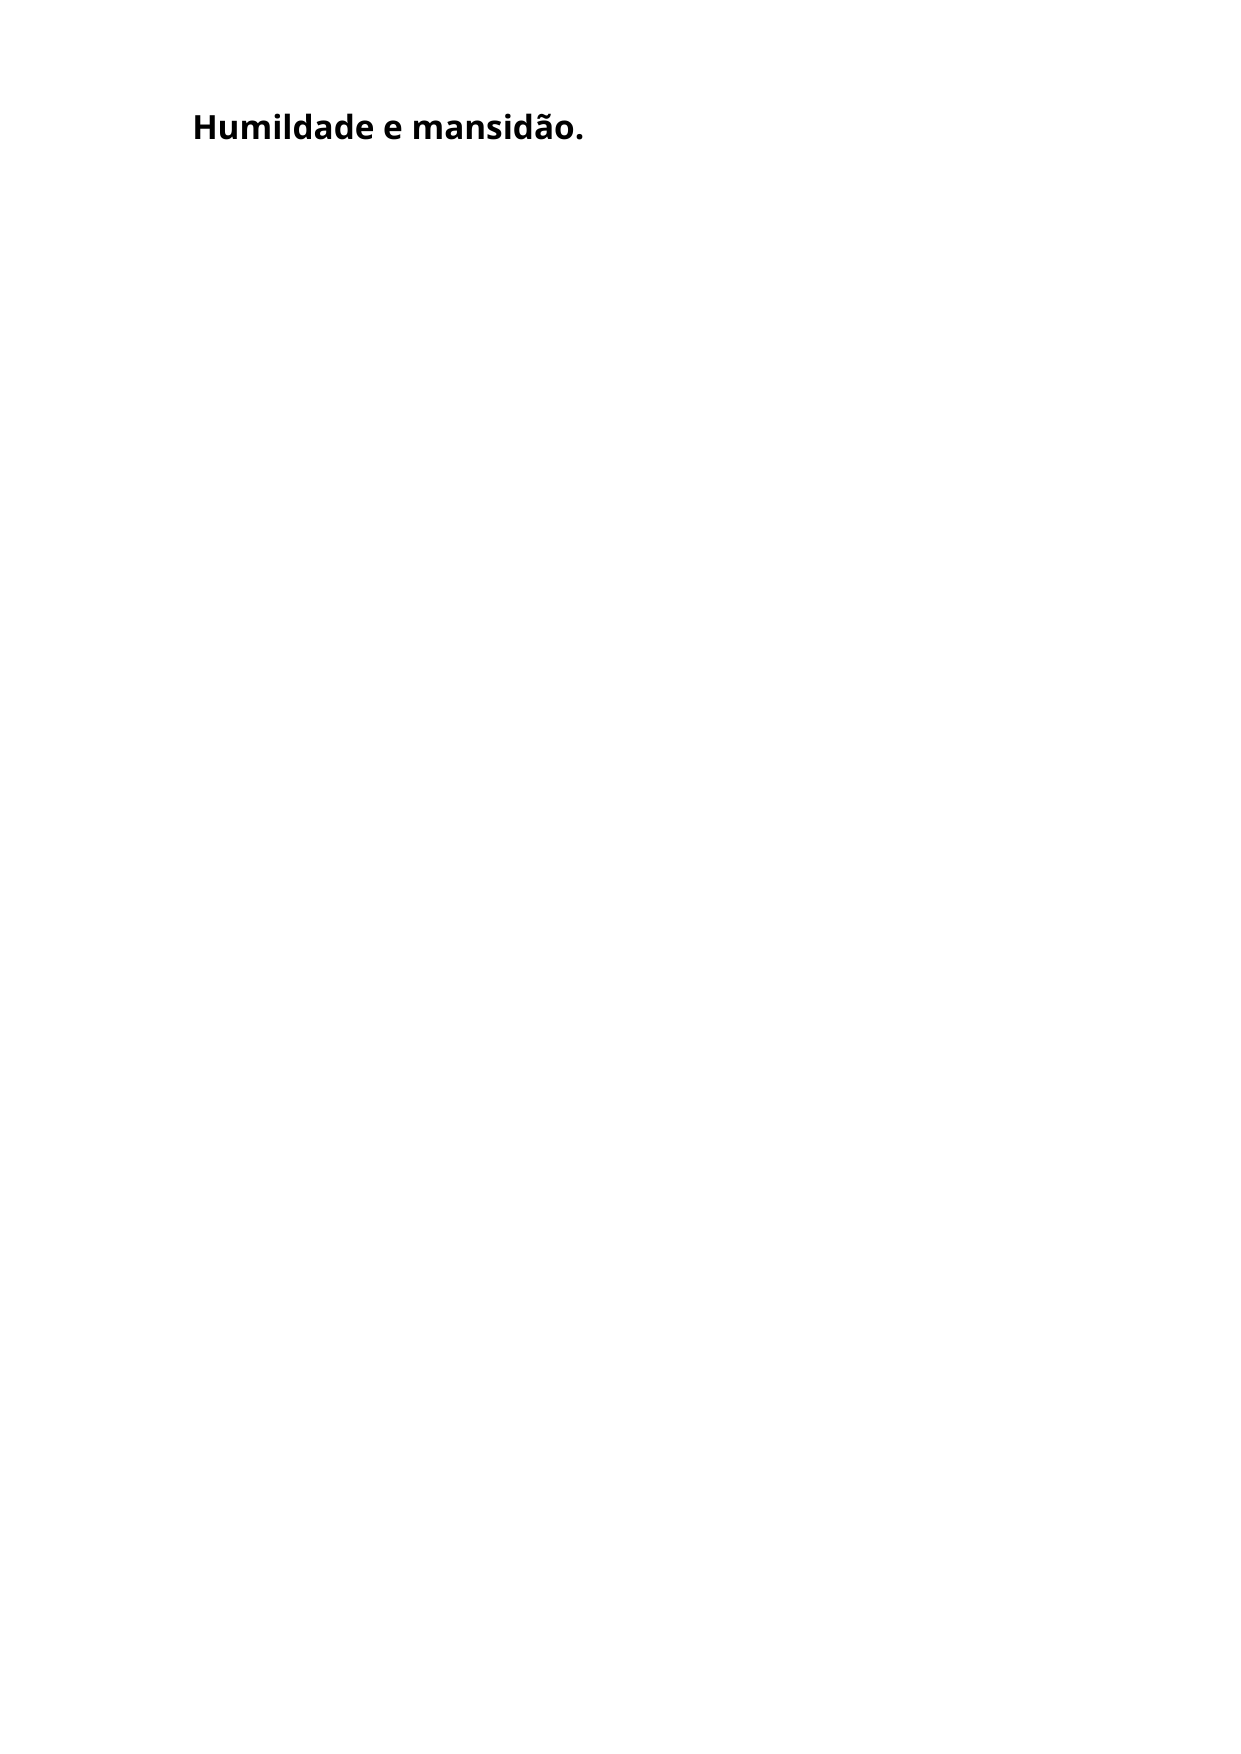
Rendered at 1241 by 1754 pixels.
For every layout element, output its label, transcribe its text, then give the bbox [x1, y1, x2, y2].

text Humildade e mansidão. [192, 103, 1167, 149]
